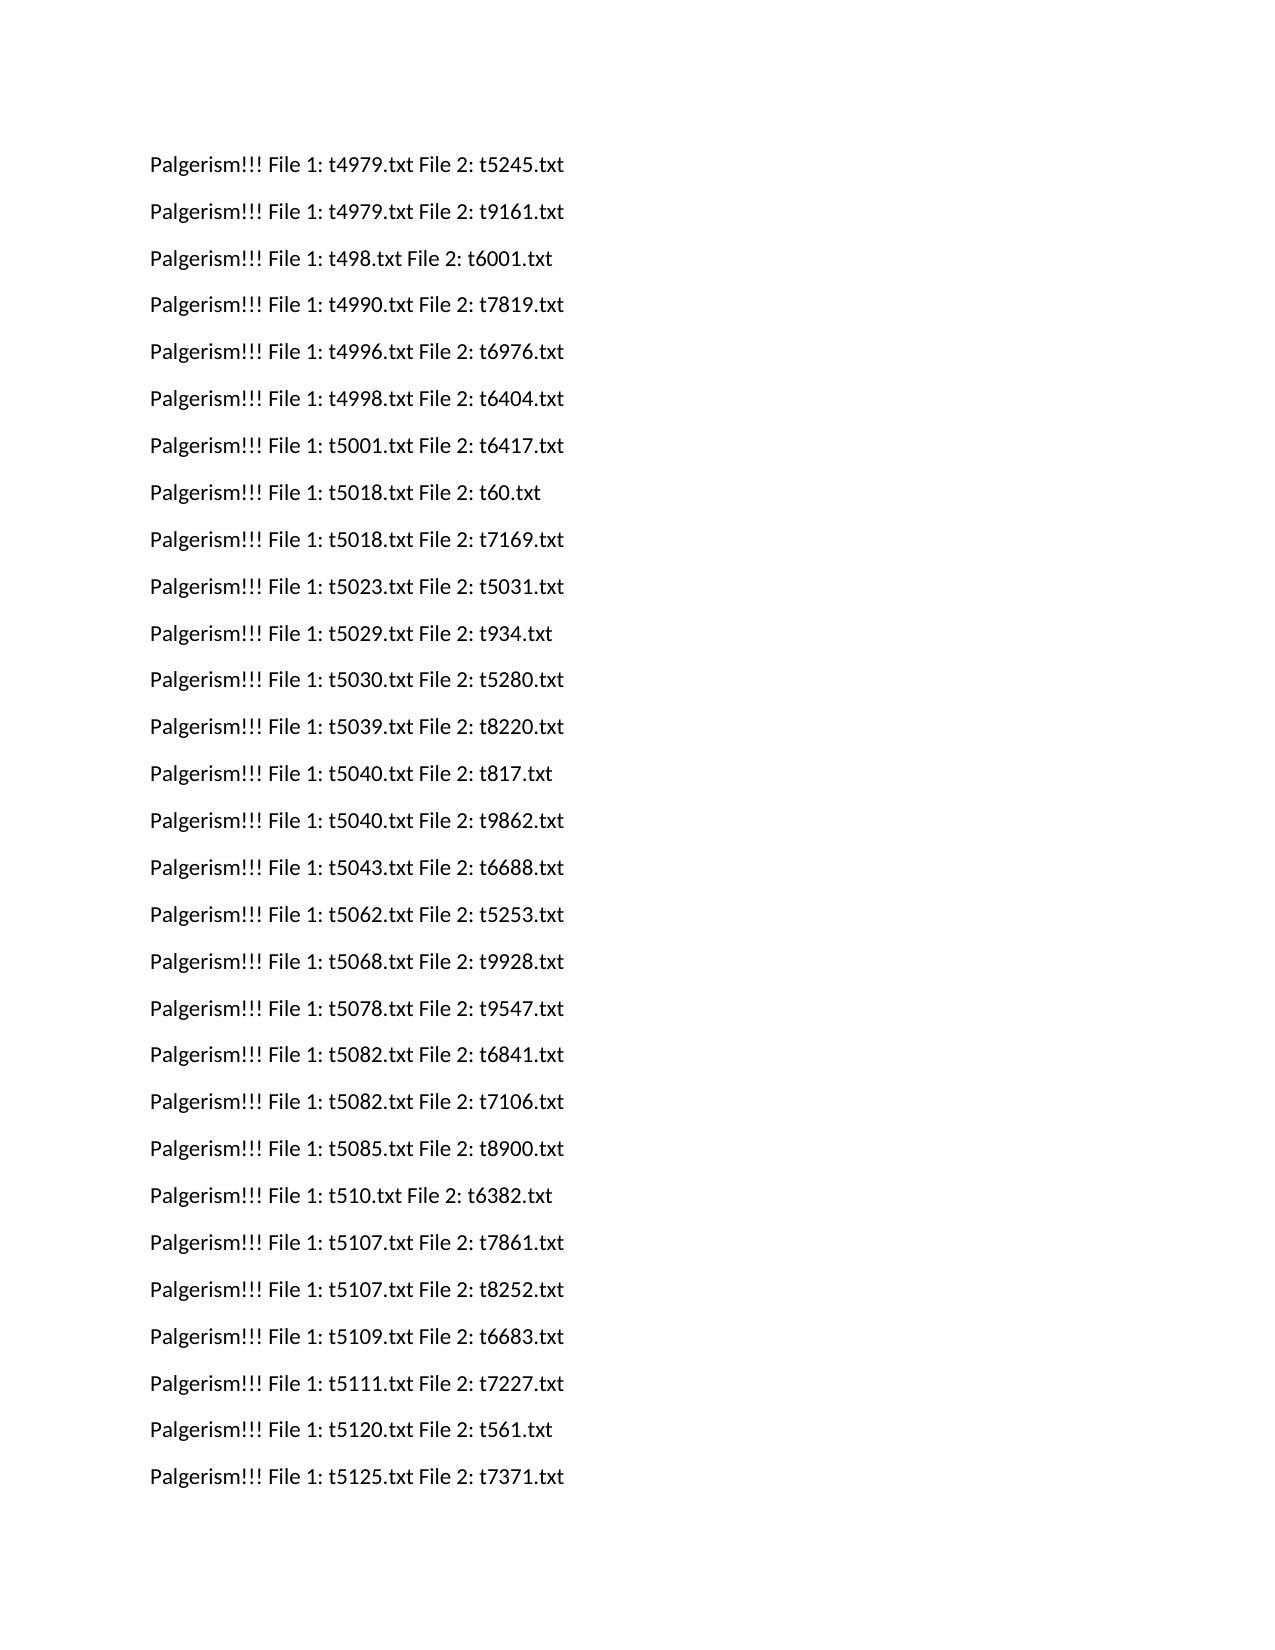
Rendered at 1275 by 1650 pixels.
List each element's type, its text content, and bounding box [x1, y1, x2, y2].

text Palgerism!!! File 1: t5029.txt File 2: t934.txt [150, 619, 1125, 647]
text Palgerism!!! File 1: t5043.txt File 2: t6688.txt [150, 853, 1125, 881]
text Palgerism!!! File 1: t5039.txt File 2: t8220.txt [150, 712, 1125, 741]
text Palgerism!!! File 1: t5120.txt File 2: t561.txt [150, 1416, 1125, 1444]
text Palgerism!!! File 1: t498.txt File 2: t6001.txt [150, 244, 1125, 272]
text Palgerism!!! File 1: t5107.txt File 2: t8252.txt [150, 1275, 1125, 1303]
text Palgerism!!! File 1: t4990.txt File 2: t7819.txt [150, 291, 1125, 319]
text Palgerism!!! File 1: t5001.txt File 2: t6417.txt [150, 431, 1125, 459]
text Palgerism!!! File 1: t5109.txt File 2: t6683.txt [150, 1322, 1125, 1350]
text Palgerism!!! File 1: t5023.txt File 2: t5031.txt [150, 572, 1125, 600]
text Palgerism!!! File 1: t5082.txt File 2: t6841.txt [150, 1041, 1125, 1069]
text Palgerism!!! File 1: t5085.txt File 2: t8900.txt [150, 1134, 1125, 1162]
text Palgerism!!! File 1: t5107.txt File 2: t7861.txt [150, 1228, 1125, 1256]
text Palgerism!!! File 1: t5125.txt File 2: t7371.txt [150, 1462, 1125, 1491]
text Palgerism!!! File 1: t5068.txt File 2: t9928.txt [150, 947, 1125, 975]
text Palgerism!!! File 1: t4979.txt File 2: t9161.txt [150, 197, 1125, 225]
text Palgerism!!! File 1: t5030.txt File 2: t5280.txt [150, 666, 1125, 694]
text Palgerism!!! File 1: t5078.txt File 2: t9547.txt [150, 994, 1125, 1022]
text Palgerism!!! File 1: t5111.txt File 2: t7227.txt [150, 1369, 1125, 1397]
text Palgerism!!! File 1: t5040.txt File 2: t817.txt [150, 759, 1125, 787]
text Palgerism!!! File 1: t4996.txt File 2: t6976.txt [150, 337, 1125, 366]
text Palgerism!!! File 1: t4998.txt File 2: t6404.txt [150, 384, 1125, 412]
text Palgerism!!! File 1: t5082.txt File 2: t7106.txt [150, 1087, 1125, 1116]
text Palgerism!!! File 1: t5040.txt File 2: t9862.txt [150, 806, 1125, 834]
text Palgerism!!! File 1: t4979.txt File 2: t5245.txt [150, 150, 1125, 178]
text Palgerism!!! File 1: t5018.txt File 2: t60.txt [150, 478, 1125, 506]
text Palgerism!!! File 1: t510.txt File 2: t6382.txt [150, 1181, 1125, 1209]
text Palgerism!!! File 1: t5062.txt File 2: t5253.txt [150, 900, 1125, 928]
text Palgerism!!! File 1: t5018.txt File 2: t7169.txt [150, 525, 1125, 553]
